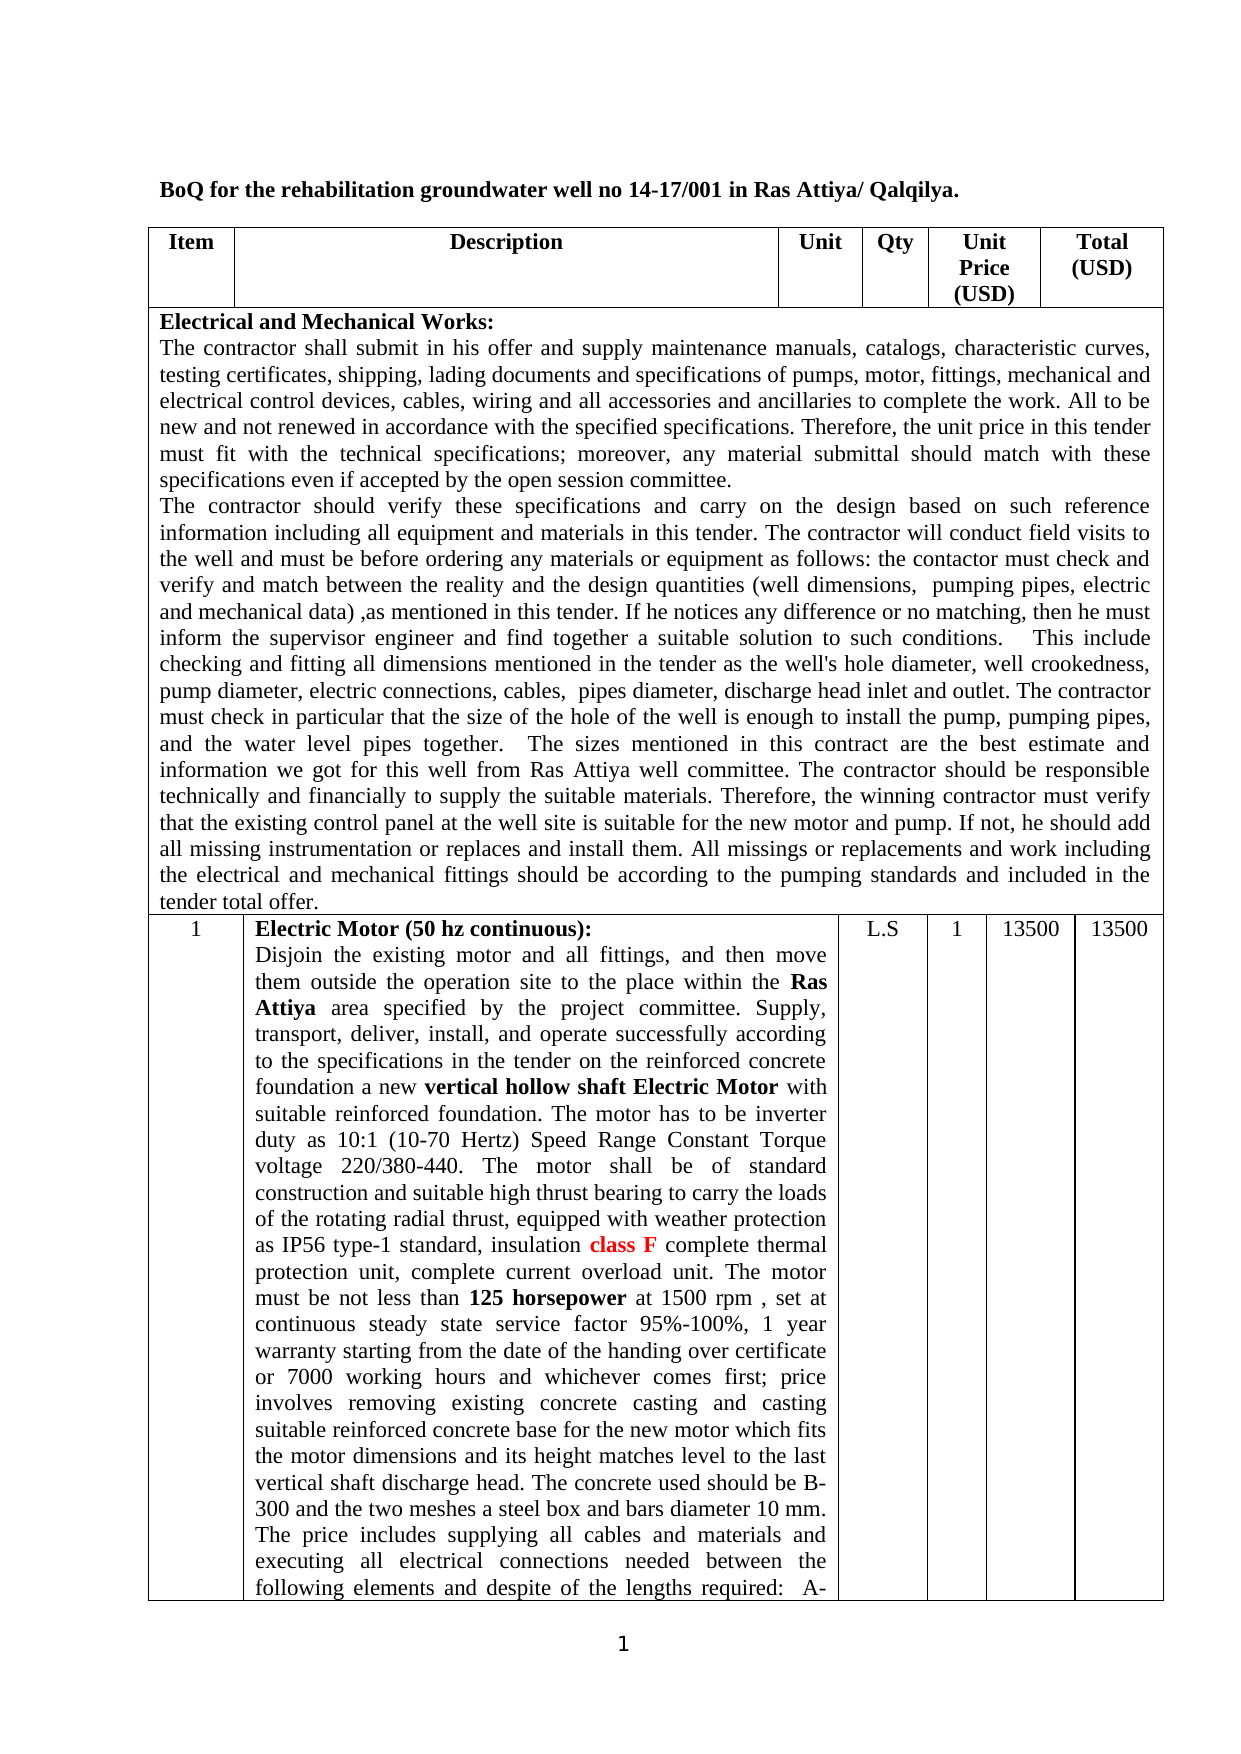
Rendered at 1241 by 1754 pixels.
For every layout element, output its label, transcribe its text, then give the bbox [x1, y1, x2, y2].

table_header Qty [863, 228, 928, 307]
table_cell 13500 [987, 915, 1074, 1600]
table_cell Electrical and Mechanical Works: The contractor shall submit in his offer and supply maintenance manuals, catalogs, characteristic curves, testing certificates, shipping, lading documents and specifications of pumps, motor, fittings, mechanical and electrical control devices, cables, wiring and all accessories and ancillaries to complete the work. All to be new and not renewed in accordance with the specified specifications. Therefore, the unit price in this tender must fit with the technical specifications; moreover, any material submittal should match with these specifications even if accepted by the open session committee. The contractor should verify these specifications and carry on the design based on such reference information including all equipment and materials in this tender. The contractor will conduct field visits to the well and must be before ordering any materials or equipment as follows: the contactor must check and verify and match between the reality and the design quantities (well dimensions, pumping pipes, electric and mechanical data) ,as mentioned in this tender. If he notices any difference or no matching, then he must inform the supervisor engineer and find together a suitable solution to such conditions. This include checking and fitting all dimensions mentioned in the tender as the well's hole diameter, well crookedness, pump diameter, electric connections, cables, pipes diameter, discharge head inlet and outlet. The contractor must check in particular that the size of the hole of the well is enough to install the pump, pumping pipes, and the water level pipes together. The sizes mentioned in this contract are the best estimate and information we got for this well from Ras Attiya well committee. The contractor should be responsible technically and financially to supply the suitable materials. Therefore, the winning contractor must verify that the existing control panel at the well site is suitable for the new motor and pump. If not, he should add all missing instrumentation or replaces and install them. All missings or replacements and work including the electrical and mechanical fittings should be according to the pumping standards and included in the tender total offer. [149, 308, 1163, 914]
table_header Unit [779, 228, 862, 307]
table_header Total (USD) [1041, 228, 1163, 307]
table_cell L.S [839, 915, 927, 1600]
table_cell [244, 915, 838, 1600]
table_cell 13500 [1076, 915, 1163, 1600]
text BoQ for the rehabilitation groundwater well no 14-17/001 in Ras Attiya/ Qalqilya. [159, 176, 1087, 203]
table_cell 1 [149, 915, 243, 1600]
table_header Unit Price (USD) [929, 228, 1040, 307]
table_header Description [235, 228, 778, 307]
table_cell 1 [928, 915, 986, 1600]
table_header Item [149, 228, 234, 307]
